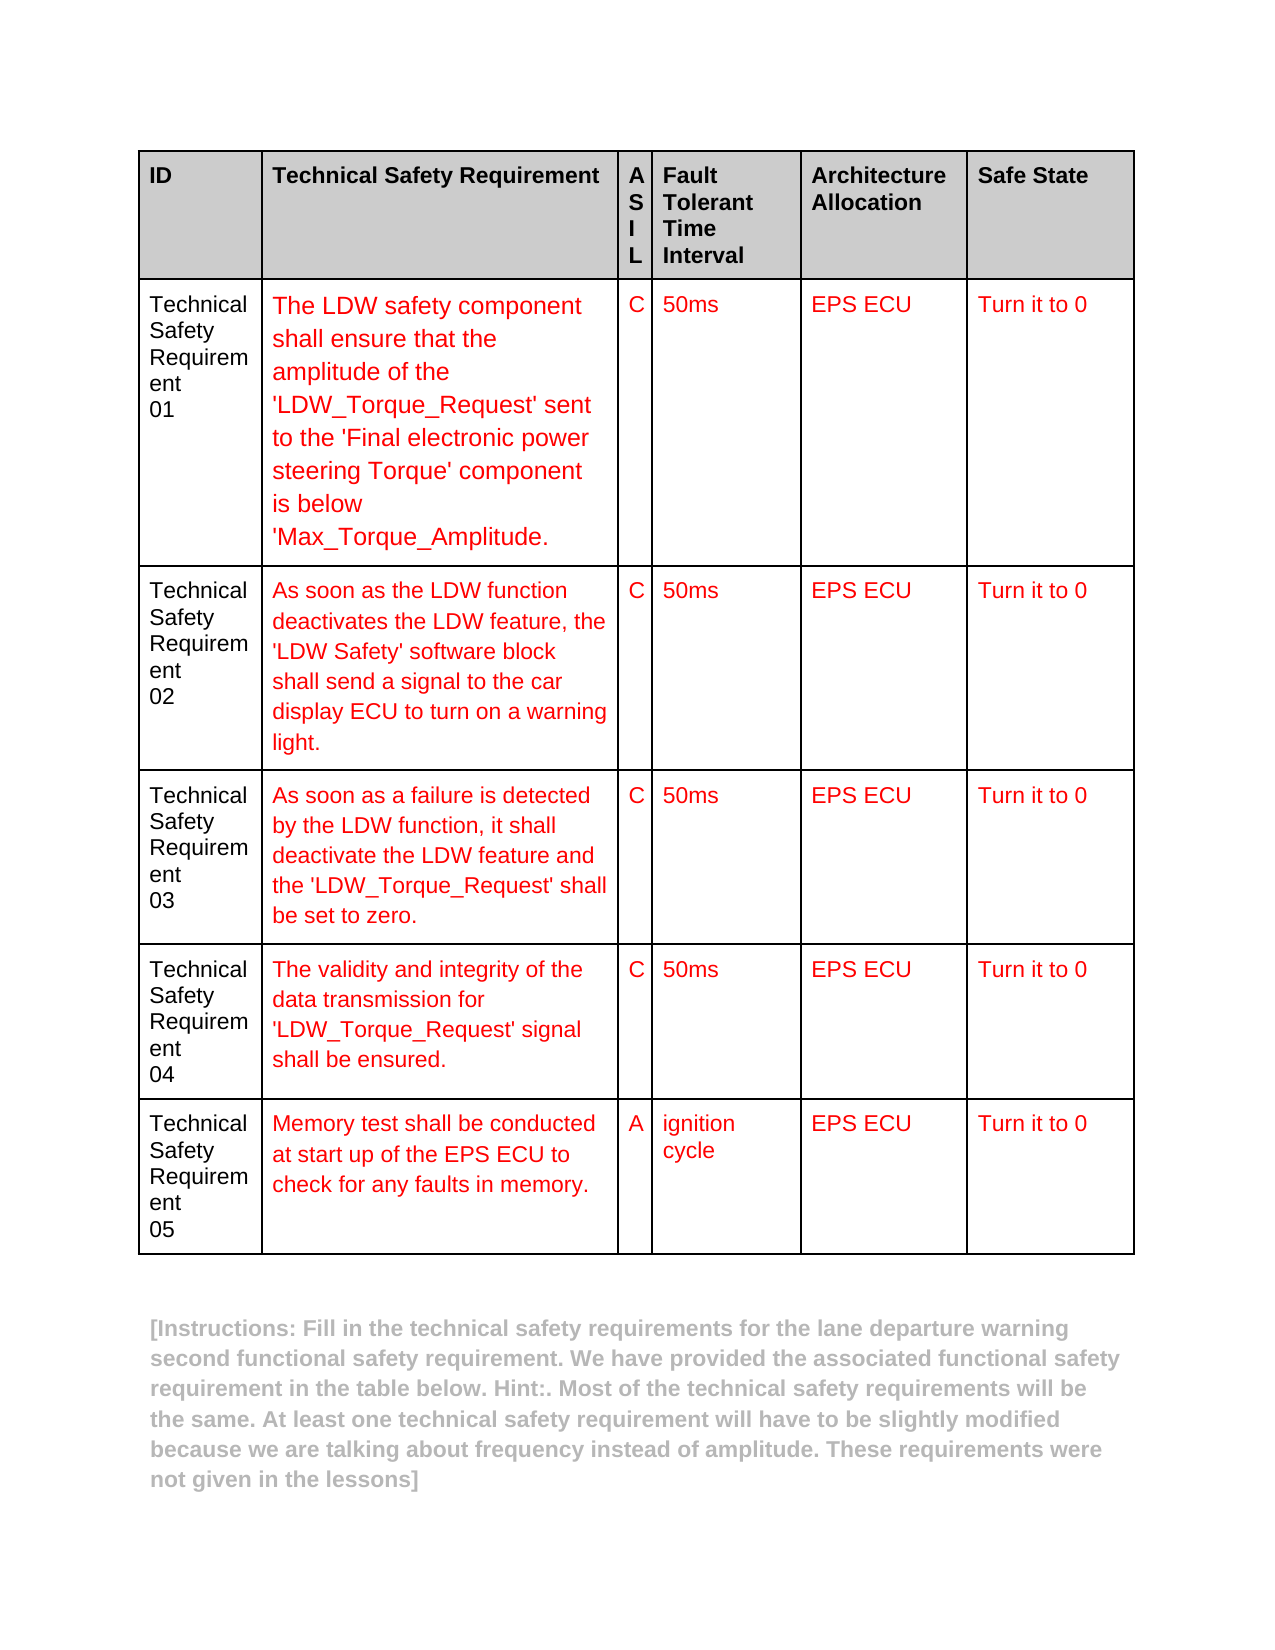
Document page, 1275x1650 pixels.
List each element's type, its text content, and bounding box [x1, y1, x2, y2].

table_cell Turn it to 0 [968, 280, 1133, 565]
table_cell Technical Safety Requirement 03 [140, 771, 261, 943]
table_cell EPS ECU [802, 567, 966, 769]
table_cell Turn it to 0 [968, 771, 1133, 943]
table_cell 50ms [653, 280, 800, 565]
table_cell C [619, 945, 651, 1098]
table_header ID [140, 152, 261, 278]
table_header Safe State [968, 152, 1133, 278]
table_cell EPS ECU [802, 771, 966, 943]
table_cell C [619, 771, 651, 943]
table_cell Technical Safety Requirement 01 [140, 280, 261, 565]
table_cell C [619, 567, 651, 769]
table_cell ignition cycle [653, 1100, 800, 1252]
table_cell Turn it to 0 [968, 945, 1133, 1098]
table_header Fault Tolerant Time Interval [653, 152, 800, 278]
table_header ASIL [619, 152, 651, 278]
table_cell Technical Safety Requirement 04 [140, 945, 261, 1098]
table_cell EPS ECU [802, 280, 966, 565]
table_cell 50ms [653, 771, 800, 943]
table_cell The validity and integrity of the data transmission for 'LDW_Torque_Request' signal shall be ensured. [263, 945, 617, 1098]
table_cell Turn it to 0 [968, 567, 1133, 769]
table_cell The LDW safety component shall ensure that the amplitude of the 'LDW_Torque_Request' sent to the 'Final electronic power steering Torque' component is below 'Max_Torque_Amplitude. [263, 280, 617, 565]
table_cell Memory test shall be conducted at start up of the EPS ECU to check for any faults in memory. [263, 1100, 617, 1252]
table_cell 50ms [653, 567, 800, 769]
table_cell 50ms [653, 945, 800, 1098]
table_header Architecture Allocation [802, 152, 966, 278]
table_cell Technical Safety Requirement 05 [140, 1100, 261, 1252]
table_header Technical Safety Requirement [263, 152, 617, 278]
table_cell A [619, 1100, 651, 1252]
text [Instructions: Fill in the technical safety requirements for the lane departure warning second functional safety requirement. We have provided the associated functional safety requirement in the table below. Hint:. Most of the technical safety requirements will be the same. At least one technical safety requirement will have to be slightly modified because we are talking about frequency instead of amplitude. These requirements were not given in the lessons] [150, 1315, 1125, 1492]
table_cell C [619, 280, 651, 565]
table_cell Turn it to 0 [968, 1100, 1133, 1252]
table_cell Technical Safety Requirement 02 [140, 567, 261, 769]
table_cell EPS ECU [802, 945, 966, 1098]
table_cell EPS ECU [802, 1100, 966, 1252]
table_cell As soon as the LDW function deactivates the LDW feature, the 'LDW Safety' software block shall send a signal to the car display ECU to turn on a warning light. [263, 567, 617, 769]
table_cell As soon as a failure is detected by the LDW function, it shall deactivate the LDW feature and the 'LDW_Torque_Request' shall be set to zero. [263, 771, 617, 943]
